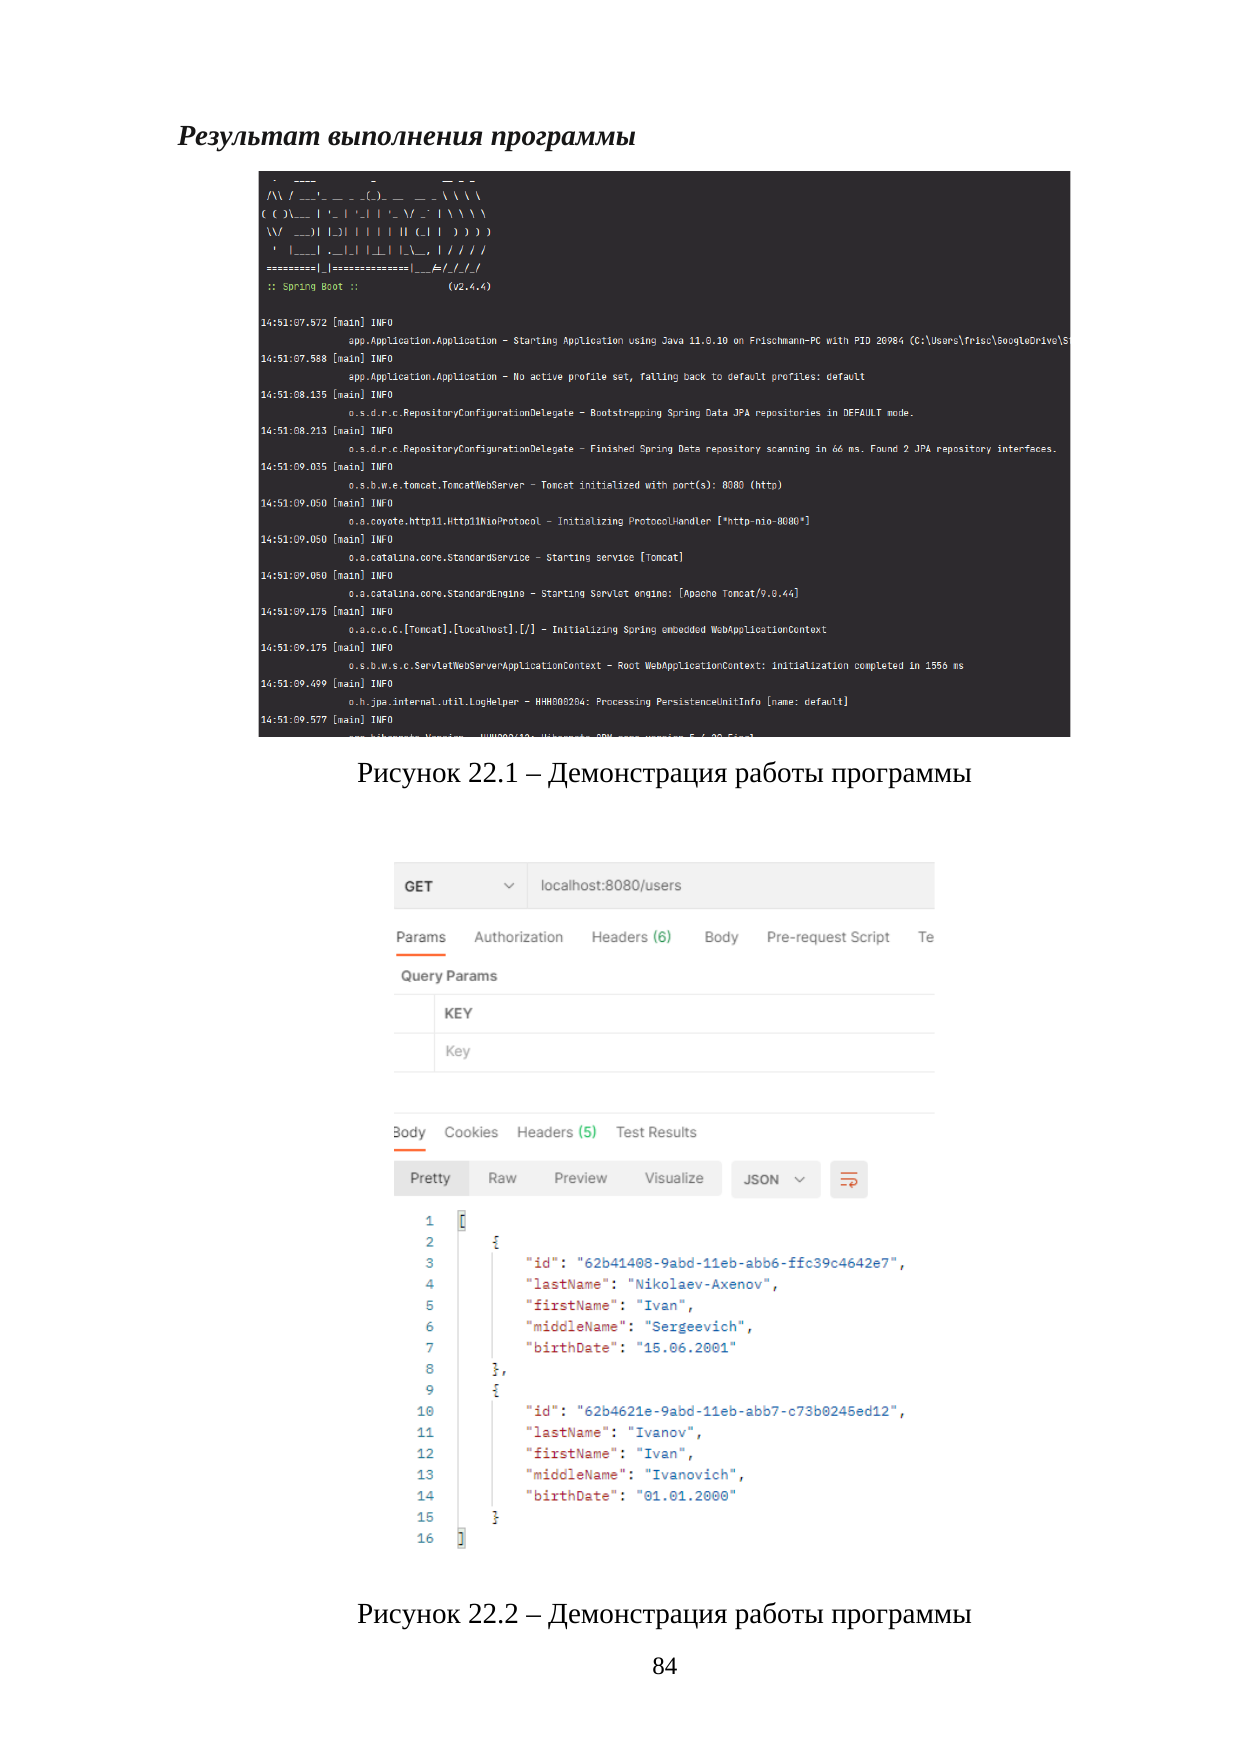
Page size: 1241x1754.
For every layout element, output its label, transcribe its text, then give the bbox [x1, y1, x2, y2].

text Рисунок 22.1 – Демонстрация работы программы [177, 756, 1152, 789]
picture [258, 171, 1071, 737]
text Рисунок 22.2 – Демонстрация работы программы [177, 1596, 1152, 1629]
text Результат выполнения программы [177, 118, 1152, 152]
picture [394, 861, 935, 1577]
